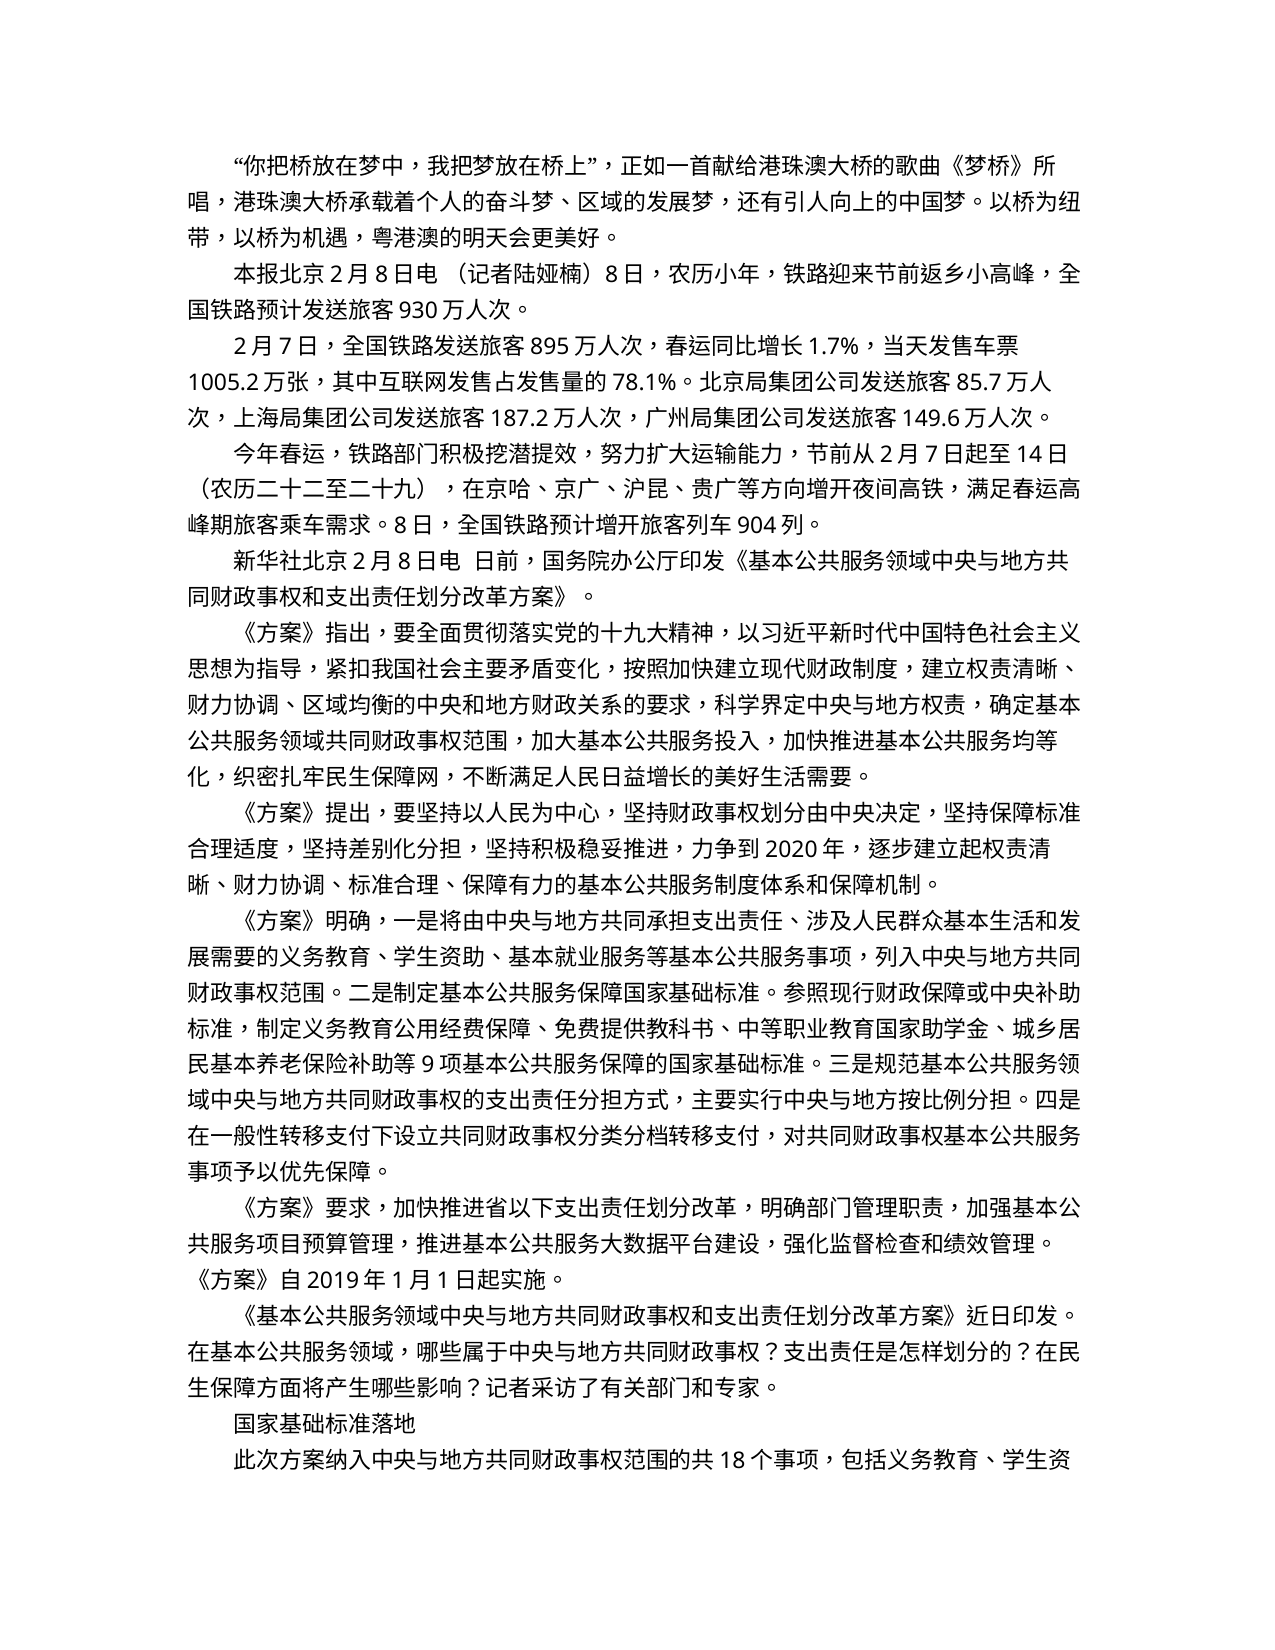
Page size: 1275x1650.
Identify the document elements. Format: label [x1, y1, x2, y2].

text [187, 150, 1087, 1475]
